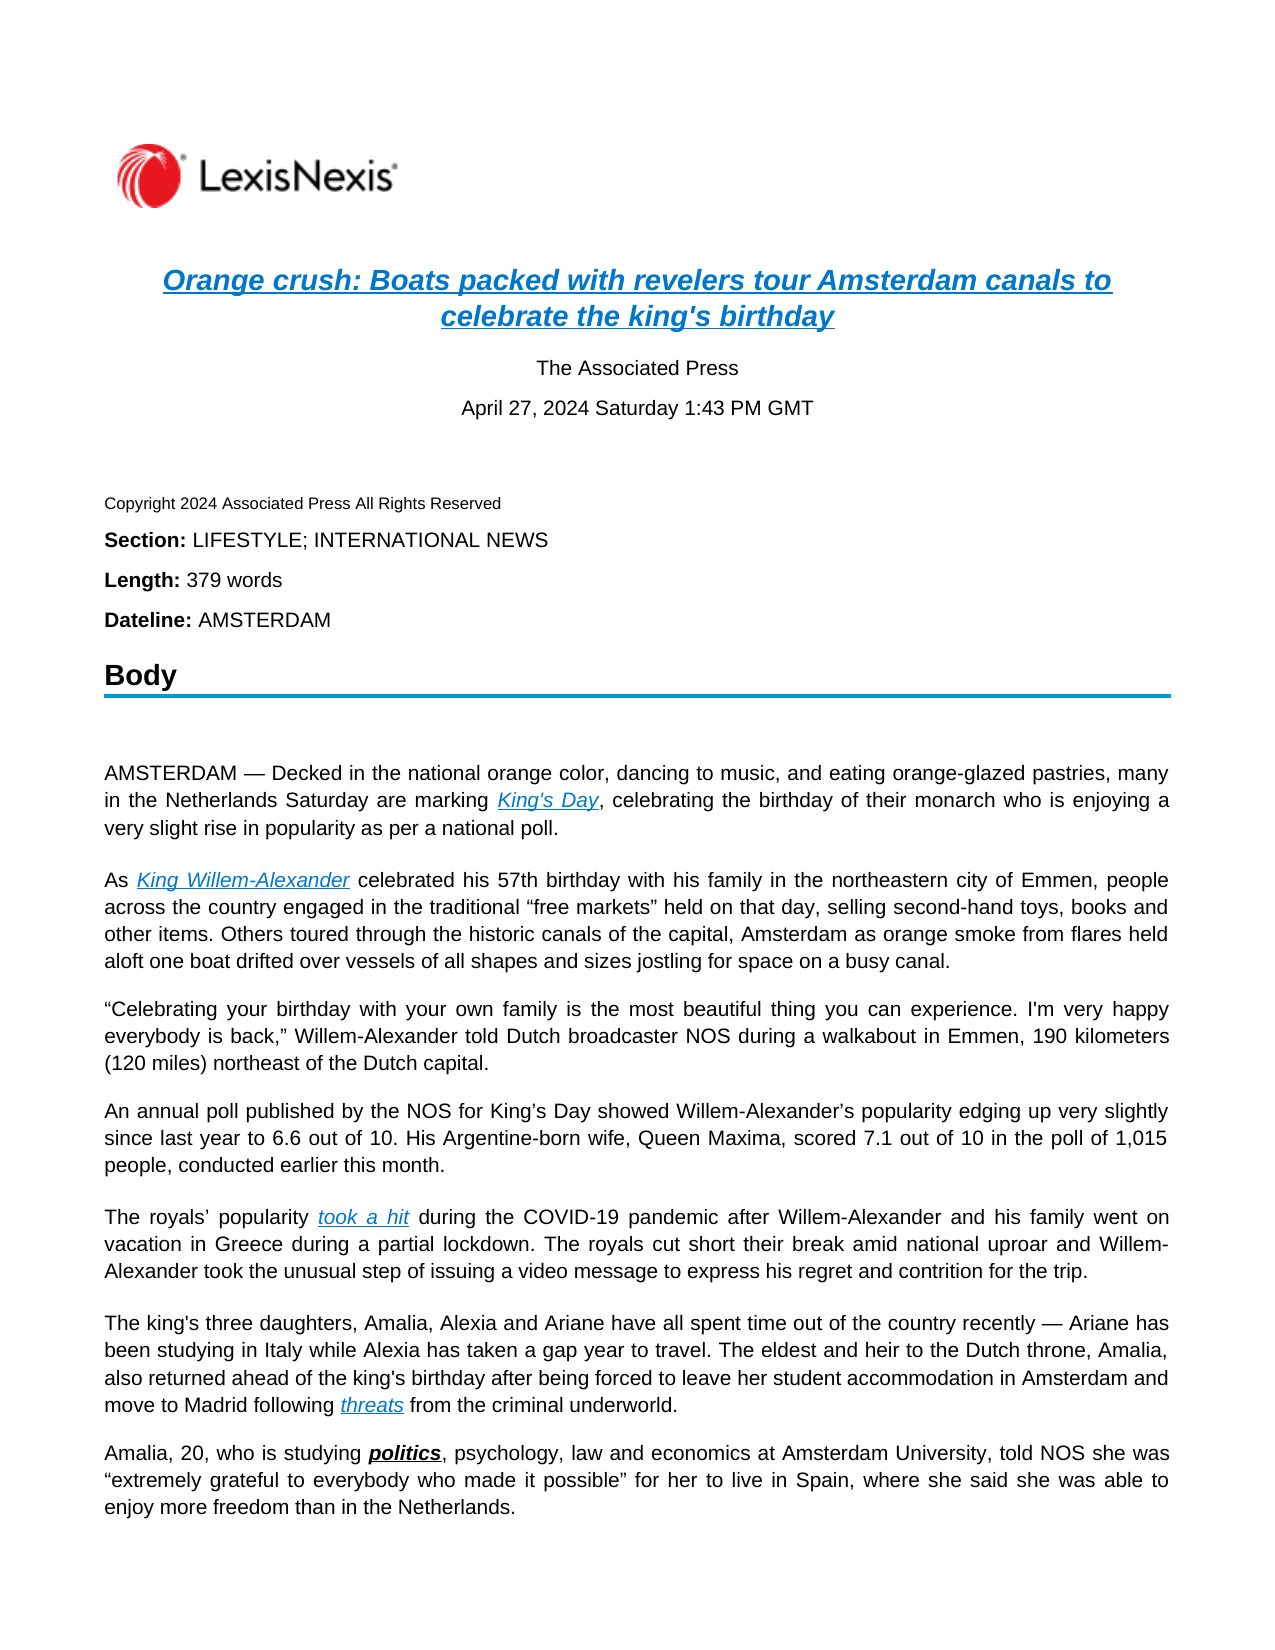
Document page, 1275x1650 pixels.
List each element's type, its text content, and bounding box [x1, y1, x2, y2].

text Body [104, 656, 1171, 692]
text “Celebrating your birthday with your own family is the most beautiful thing you can experience. I'm very happy everybody is back,” Willem-Alexander told Dutch broadcaster NOS during a walkabout in Emmen, 190 kilometers (120 miles) northeast of the Dutch capital. [104, 993, 1171, 1075]
text Section: LIFESTYLE; INTERNATIONAL NEWS [104, 525, 1171, 552]
text The Associated Press [104, 353, 1171, 380]
text The king's three daughters, Amalia, Alexia and Ariane have all spent time out of the country recently — Ariane has been studying in Italy while Alexia has taken a gap year to travel. The eldest and heir to the Dutch throne, Amalia, also returned ahead of the king's birthday after being forced to leave her student accommodation in Amsterdam and move to Madrid following threats from the criminal underworld. [104, 1308, 1171, 1416]
text AMSTERDAM — Decked in the national orange color, dancing to music, and eating orange-glazed pastries, many in the Netherlands Saturday are marking King's Day, celebrating the birthday of their monarch who is enjoying a very slight rise in popularity as per a national poll. [104, 758, 1171, 839]
text April 27, 2024 Saturday 1:43 PM GMT [104, 393, 1171, 420]
text Dateline: AMSTERDAM [104, 604, 1171, 631]
picture [104, 144, 412, 208]
text Amalia, 20, who is studying politics, psychology, law and economics at Amsterdam University, told NOS she was “extremely grateful to everybody who made it possible” for her to live in Spain, where she said she was able to enjoy more freedom than in the Netherlands. [104, 1437, 1171, 1518]
text Length: 379 words [104, 565, 1171, 592]
text An annual poll published by the NOS for King’s Day showed Willem-Alexander’s popularity edging up very slightly since last year to 6.6 out of 10. His Argentine-born wife, Queen Maxima, scored 7.1 out of 10 in the poll of 1,015 people, conducted earlier this month. [104, 1096, 1171, 1177]
text The royals’ popularity took a hit during the COVID-19 pandemic after Willem-Alexander and his family went on vacation in Greece during a partial lockdown. The royals cut short their break amid national uproar and Willem-Alexander took the unusual step of issuing a video message to express his regret and contrition for the trip. [104, 1202, 1171, 1283]
subtitle Orange crush: Boats packed with revelers tour Amsterdam canals to celebrate the king's birthday [104, 261, 1171, 332]
text As King Willem-Alexander celebrated his 57th birthday with his family in the northeastern city of Emmen, people across the country engaged in the traditional “free markets” held on that day, selling second-hand toys, books and other items. Others toured through the historic canals of the capital, Amsterdam as orange smoke from flares held aloft one boat drifted over vessels of all shapes and sizes jostling for space on a busy canal. [104, 864, 1171, 973]
text Copyright 2024 Associated Press All Rights Reserved [104, 461, 1171, 513]
